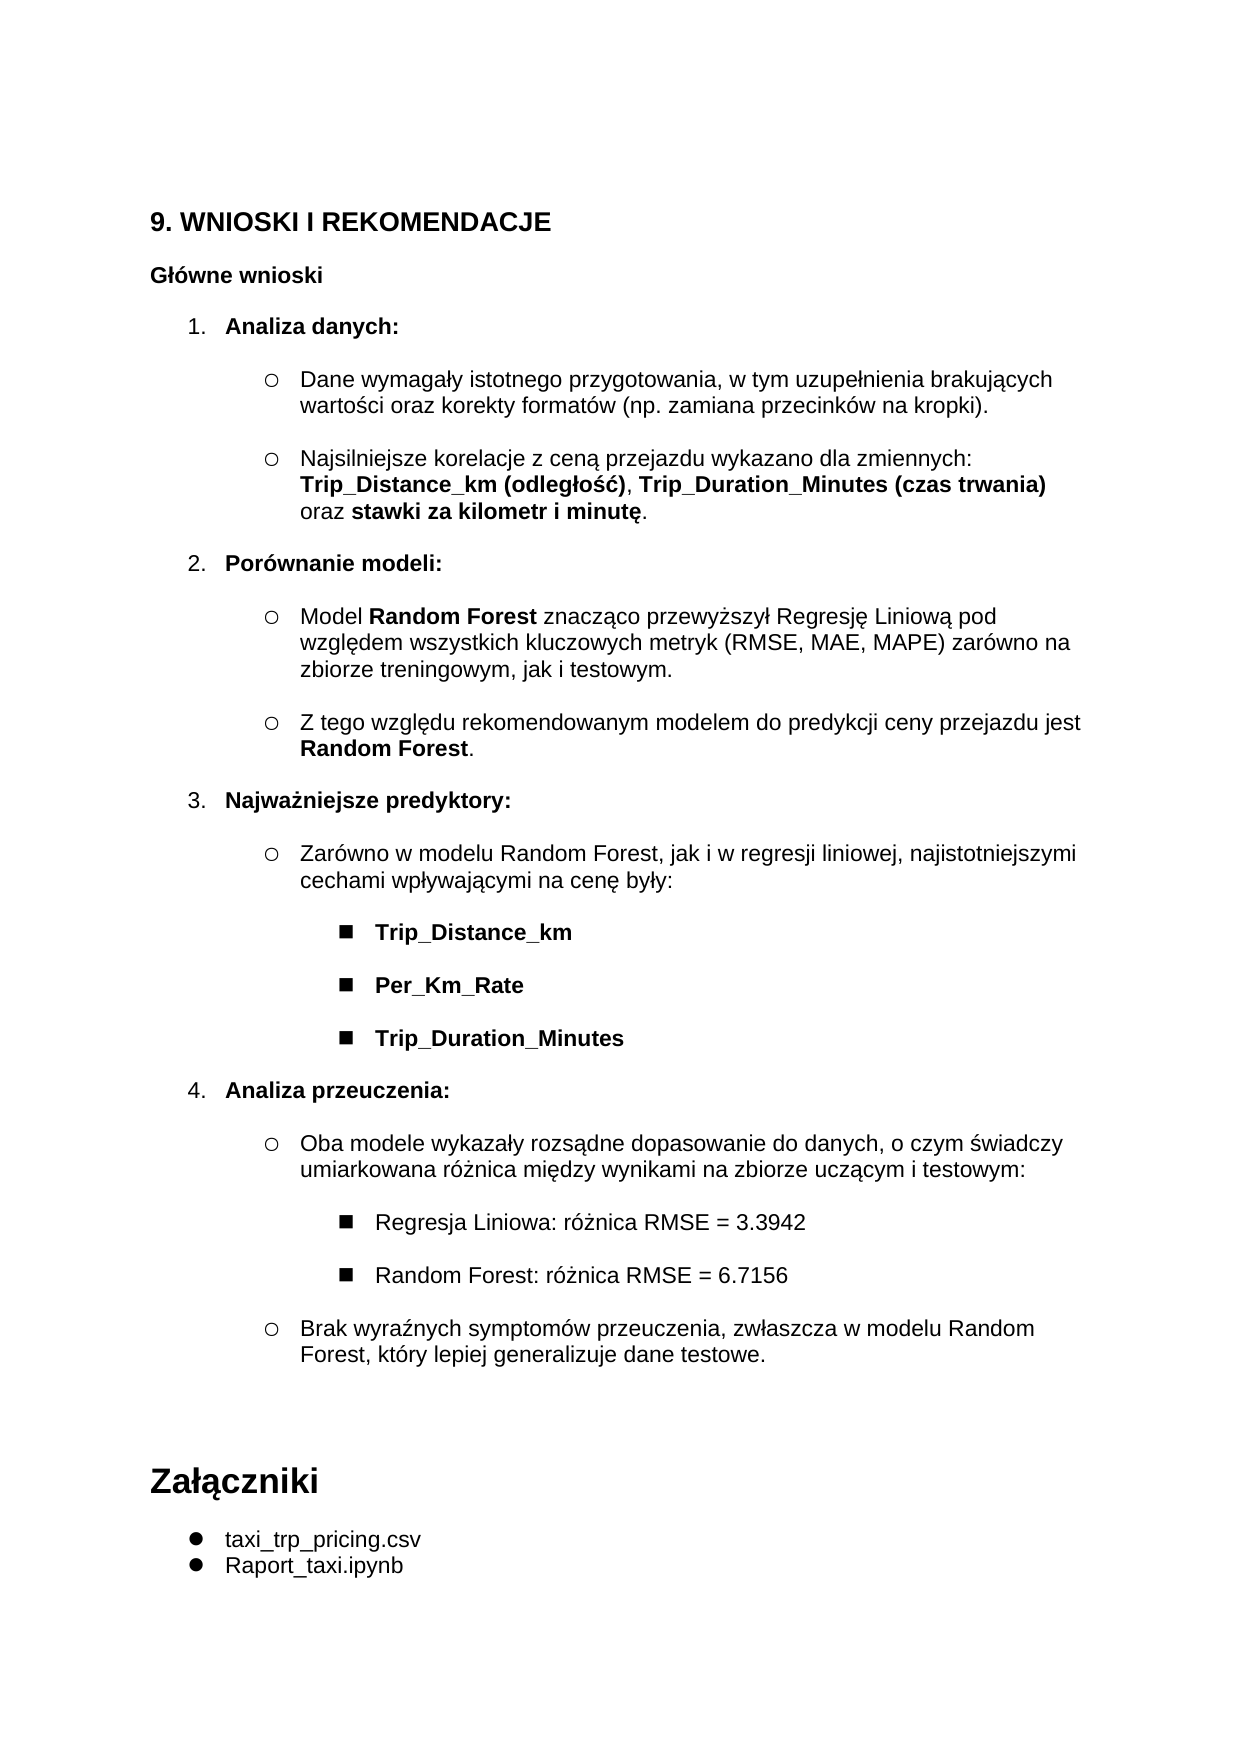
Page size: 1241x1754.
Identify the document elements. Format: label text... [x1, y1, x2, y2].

list Per_Km_Rate [337, 972, 1090, 1025]
subtitle Główne wnioski [150, 262, 1090, 288]
list Raport_taxi.ipynb [187, 1552, 1090, 1578]
list Model Random Forest znacząco przewyższył Regresję Liniową pod względem wszystkich kluczowych metryk (RMSE, MAE, MAPE) zarówno na zbiorze treningowym, jak i testowym. [262, 603, 1090, 708]
list Analiza danych: [187, 313, 1090, 366]
list Regresja Liniowa: różnica RMSE = 3.3942 [337, 1209, 1090, 1262]
list Najsilniejsze korelacje z ceną przejazdu wykazano dla zmiennych: Trip_Distance_km (odległość), Trip_Duration_Minutes (czas trwania) oraz stawki za kilometr i minutę. [262, 445, 1090, 550]
list Random Forest: różnica RMSE = 6.7156 [337, 1262, 1090, 1314]
list Zarówno w modelu Random Forest, jak i w regresji liniowej, najistotniejszymi cechami wpływającymi na cenę były: [262, 840, 1090, 919]
subtitle Załączniki [150, 1460, 1090, 1501]
list Trip_Duration_Minutes [337, 1025, 1090, 1077]
list Najważniejsze predyktory: [187, 787, 1090, 840]
list Brak wyraźnych symptomów przeuczenia, zwłaszcza w modelu Random Forest, który lepiej generalizuje dane testowe. [262, 1314, 1090, 1367]
list Z tego względu rekomendowanym modelem do predykcji ceny przejazdu jest Random Forest. [262, 708, 1090, 787]
list Porównanie modeli: [187, 550, 1090, 603]
list Trip_Distance_km [337, 919, 1090, 972]
list taxi_trp_pricing.csv [187, 1526, 1090, 1552]
list Analiza przeuczenia: [187, 1077, 1090, 1130]
subtitle 9. WNIOSKI I REKOMENDACJE [150, 206, 1090, 237]
list Dane wymagały istotnego przygotowania, w tym uzupełnienia brakujących wartości oraz korekty formatów (np. zamiana przecinków na kropki). [262, 366, 1090, 445]
list Oba modele wykazały rozsądne dopasowanie do danych, o czym świadczy umiarkowana różnica między wynikami na zbiorze uczącym i testowym: [262, 1130, 1090, 1209]
